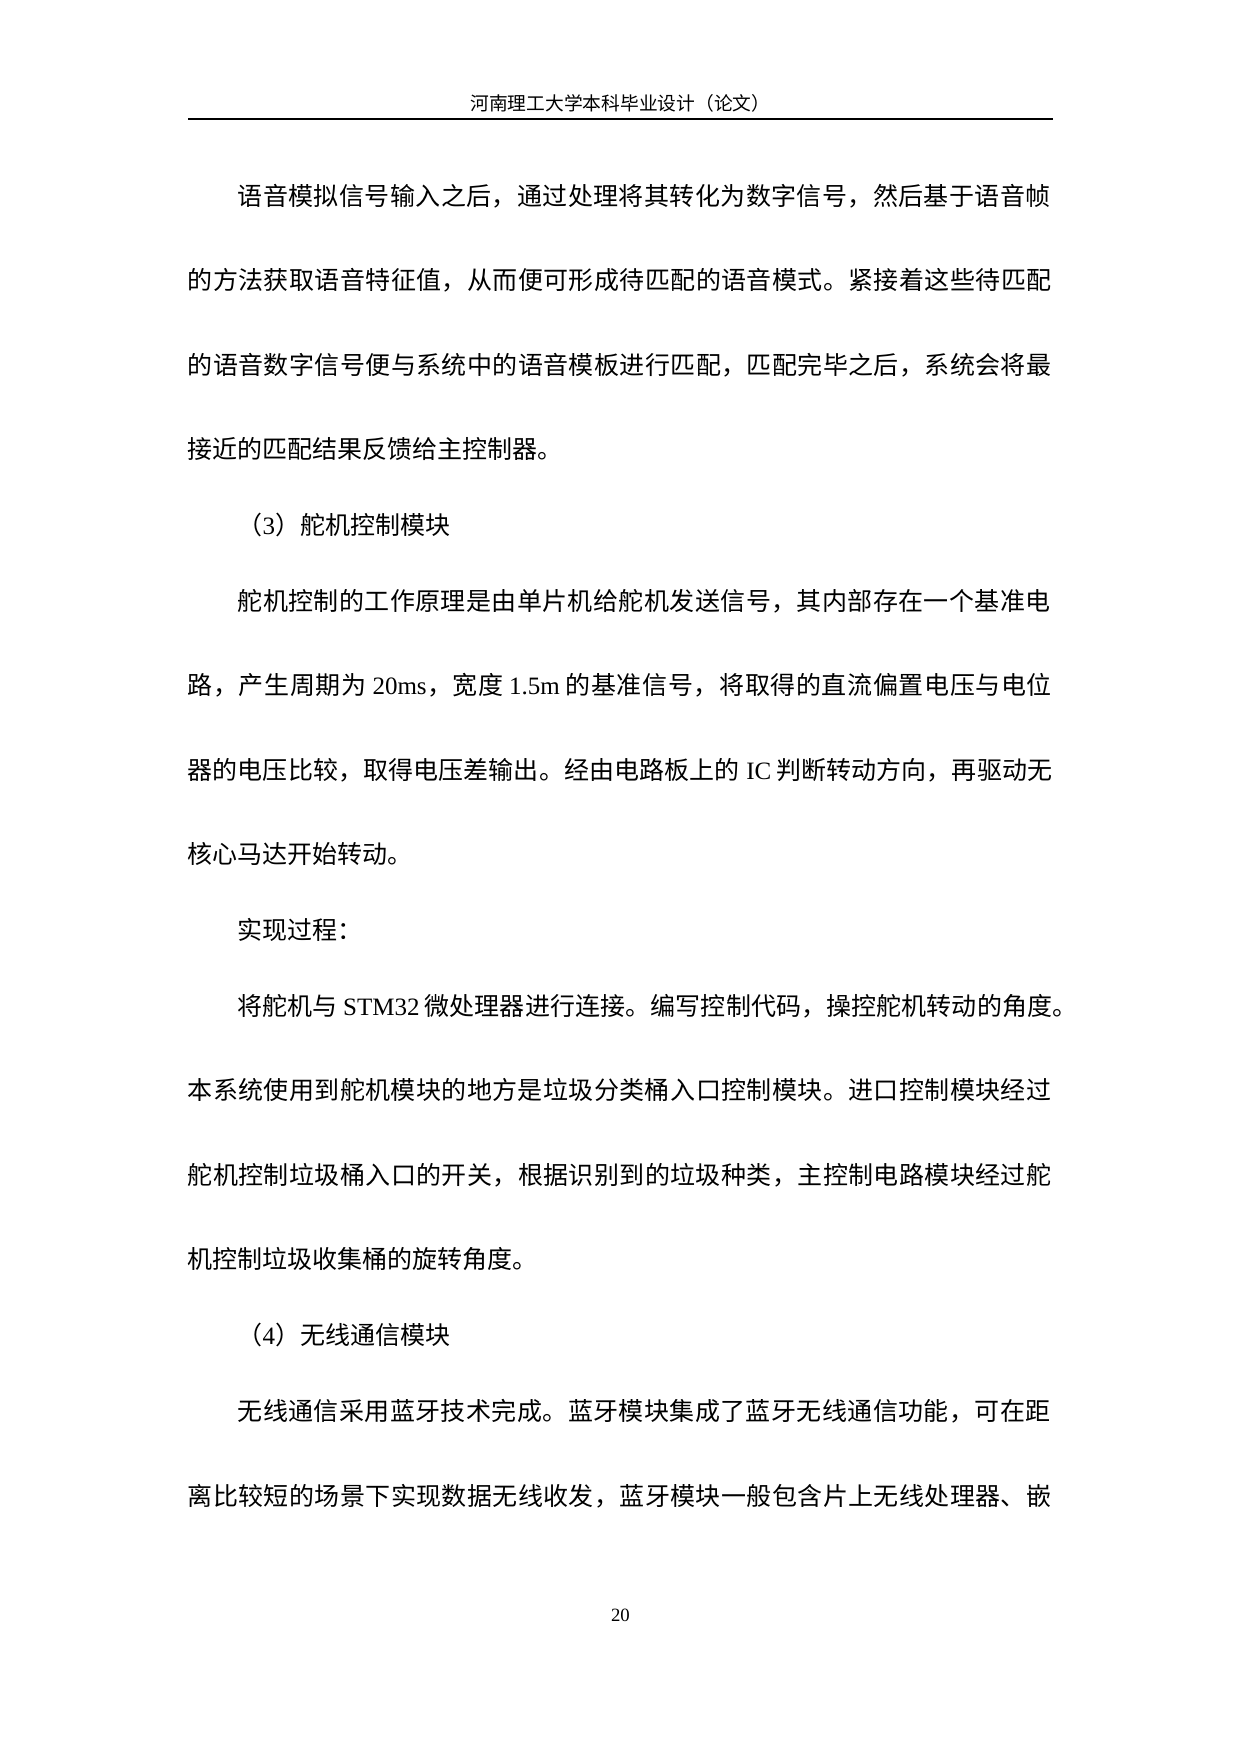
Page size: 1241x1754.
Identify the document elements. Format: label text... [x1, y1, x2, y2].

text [187, 1377, 1053, 1527]
text 语音模拟信号输入之后，通过处理将其转化为数字信号，然后基于语音帧的方法获取语音特征值，从而便可形成待匹配的语音模式。紧接着这些待匹配的语音数字信号便与系统中的语音模板进行匹配，匹配完毕之后，系统会将最接近的匹配结果反馈给主控制器。 [187, 162, 1053, 480]
text （3）舵机控制模块 [187, 491, 1053, 556]
text 实现过程： [187, 896, 1053, 961]
text 舵机控制的工作原理是由单片机给舵机发送信号，其内部存在一个基准电路，产生周期为20ms，宽度1.5m的基准信号，将取得的直流偏置电压与电位器的电压比较，取得电压差输出。经由电路板上的IC判断转动方向，再驱动无核心马达开始转动。 [187, 567, 1053, 885]
text （4）无线通信模块 [187, 1301, 1053, 1366]
text 将舵机与STM32微处理器进行连接。编写控制代码，操控舵机转动的角度。本系统使用到舵机模块的地方是垃圾分类桶入口控制模块。进口控制模块经过舵机控制垃圾桶入口的开关，根据识别到的垃圾种类，主控制电路模块经过舵机控制垃圾收集桶的旋转角度。 [187, 972, 1053, 1290]
